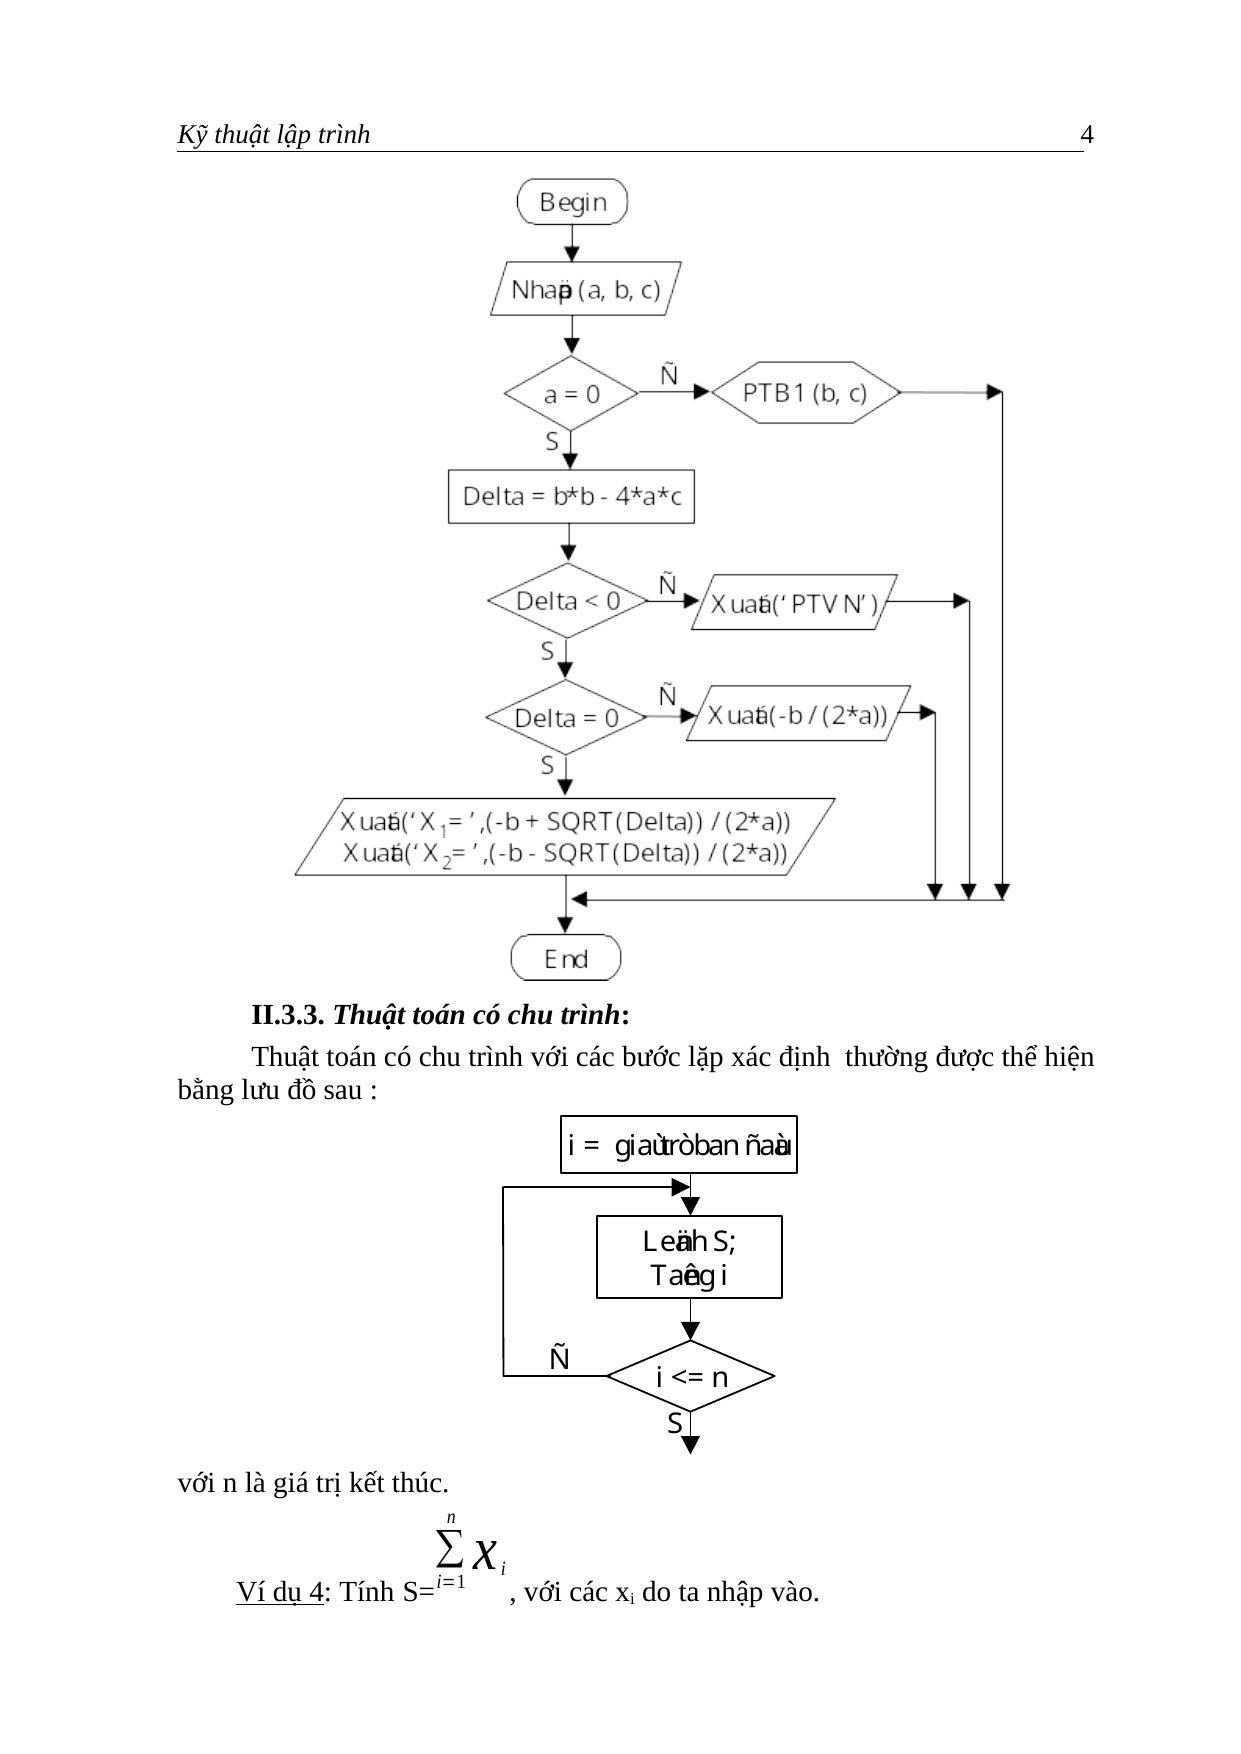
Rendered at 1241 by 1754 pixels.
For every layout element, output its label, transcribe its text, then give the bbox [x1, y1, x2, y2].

text Ví dụ 4: Tính S=, với các xi do ta nhập vào. [177, 1507, 1122, 1608]
text II.3.3. Thuật toán có chu trình: [251, 997, 1122, 1031]
text Thuật toán có chu trình với các bước lặp xác định thường được thể hiện bằng lưu đồ sau : [177, 1039, 1122, 1106]
text với n là giá trị kết thúc. [177, 1465, 1122, 1498]
